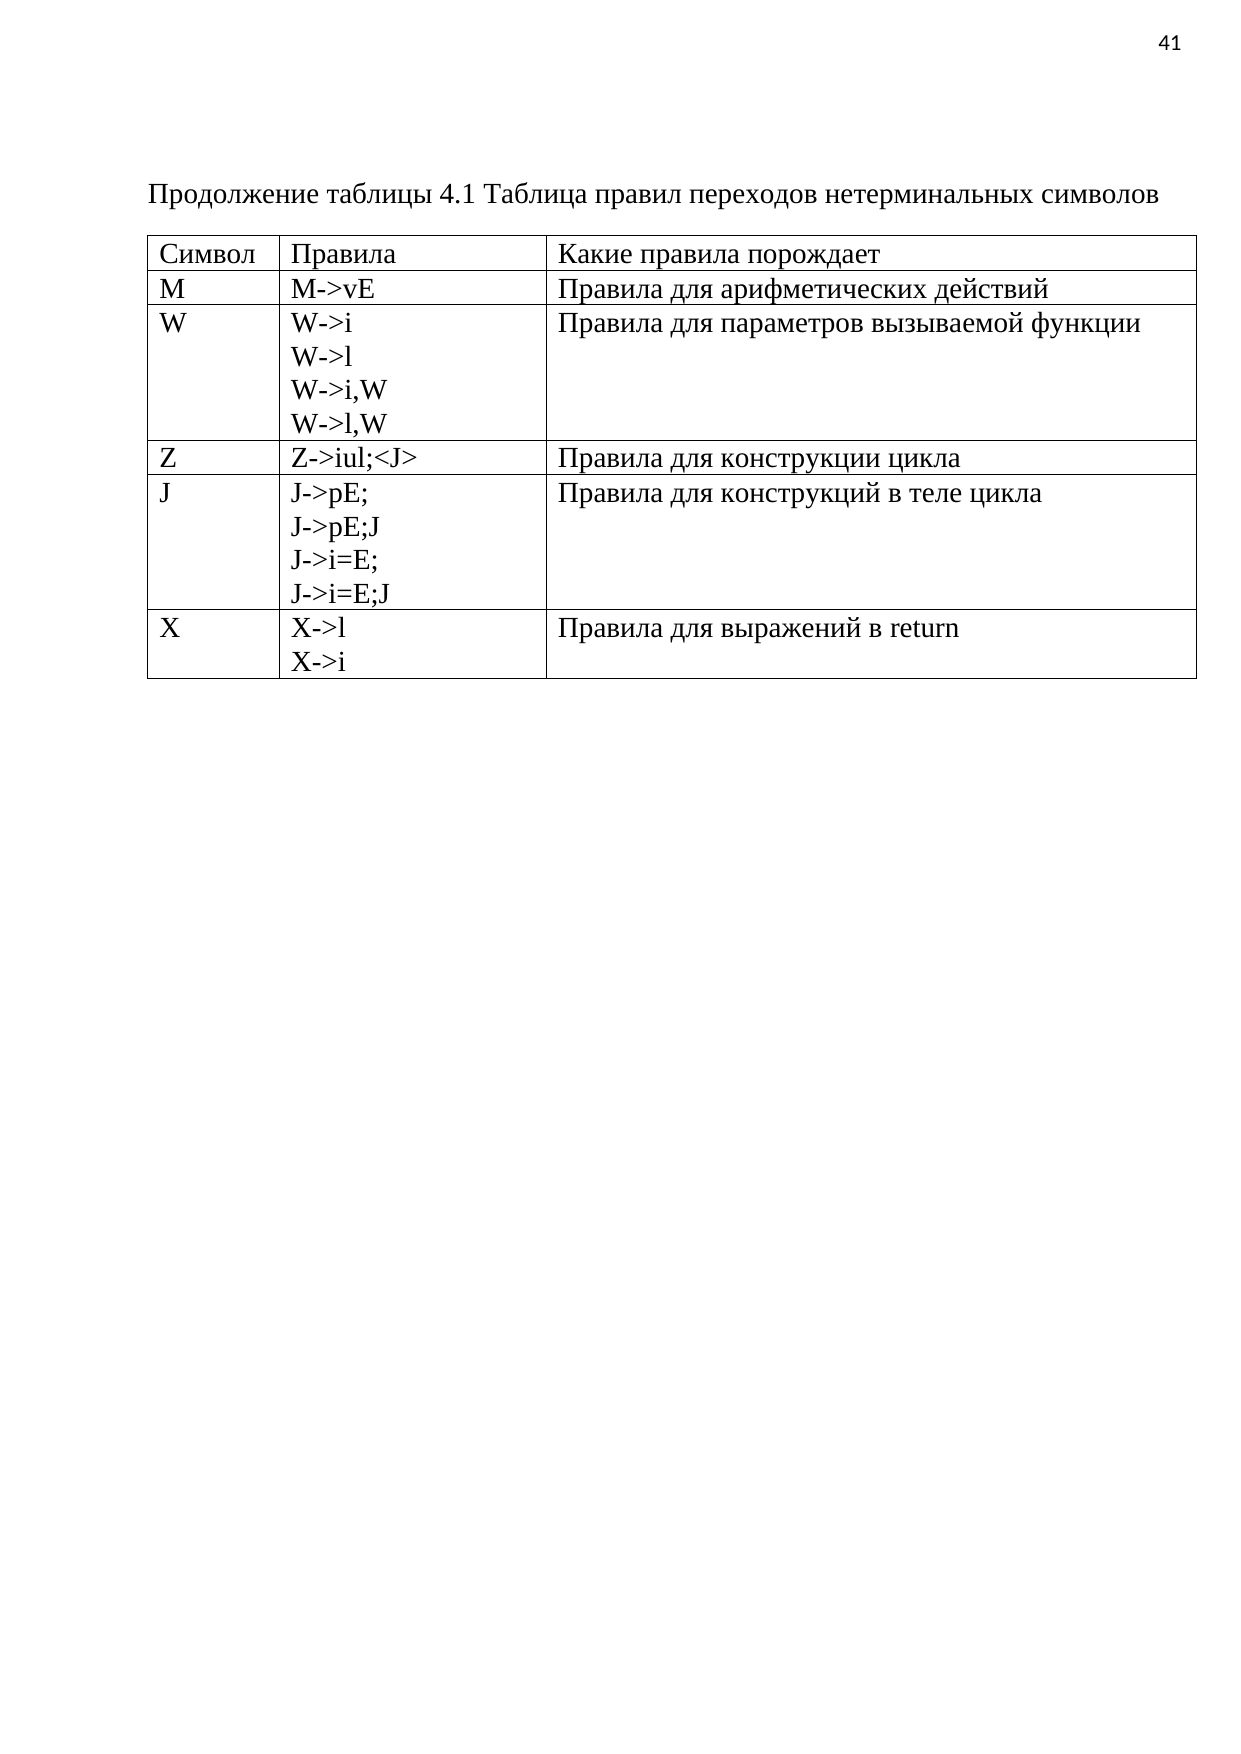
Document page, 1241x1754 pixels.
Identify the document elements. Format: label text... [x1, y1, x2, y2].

table_cell Z->iul;<J> [280, 441, 546, 474]
text Продолжение таблицы 4.1 Таблица правил переходов нетерминальных символов [148, 177, 1181, 210]
table_header Символ [148, 236, 279, 270]
table_cell Правила для конструкций в теле цикла [547, 475, 1196, 609]
table_cell Правила для конструкции цикла [547, 441, 1196, 474]
table_cell W->i W->l W->i,W W->l,W [280, 305, 546, 439]
table_cell J->pE; J->pE;J J->i=E; J->i=E;J [280, 475, 546, 609]
table_cell M->vE [280, 271, 546, 304]
table_cell X->l X->i [280, 610, 546, 677]
table_cell X [148, 610, 279, 677]
table_cell W [148, 305, 279, 439]
table_cell Правила для арифметических действий [547, 271, 1196, 304]
table_cell J [148, 475, 279, 609]
table_cell M [148, 271, 279, 304]
table_header Правила [280, 236, 546, 270]
table_header Какие правила порождает [547, 236, 1196, 270]
table_cell Z [148, 441, 279, 474]
table_cell Правила для параметров вызываемой функции [547, 305, 1196, 439]
table_cell Правила для выражений в return [547, 610, 1196, 677]
